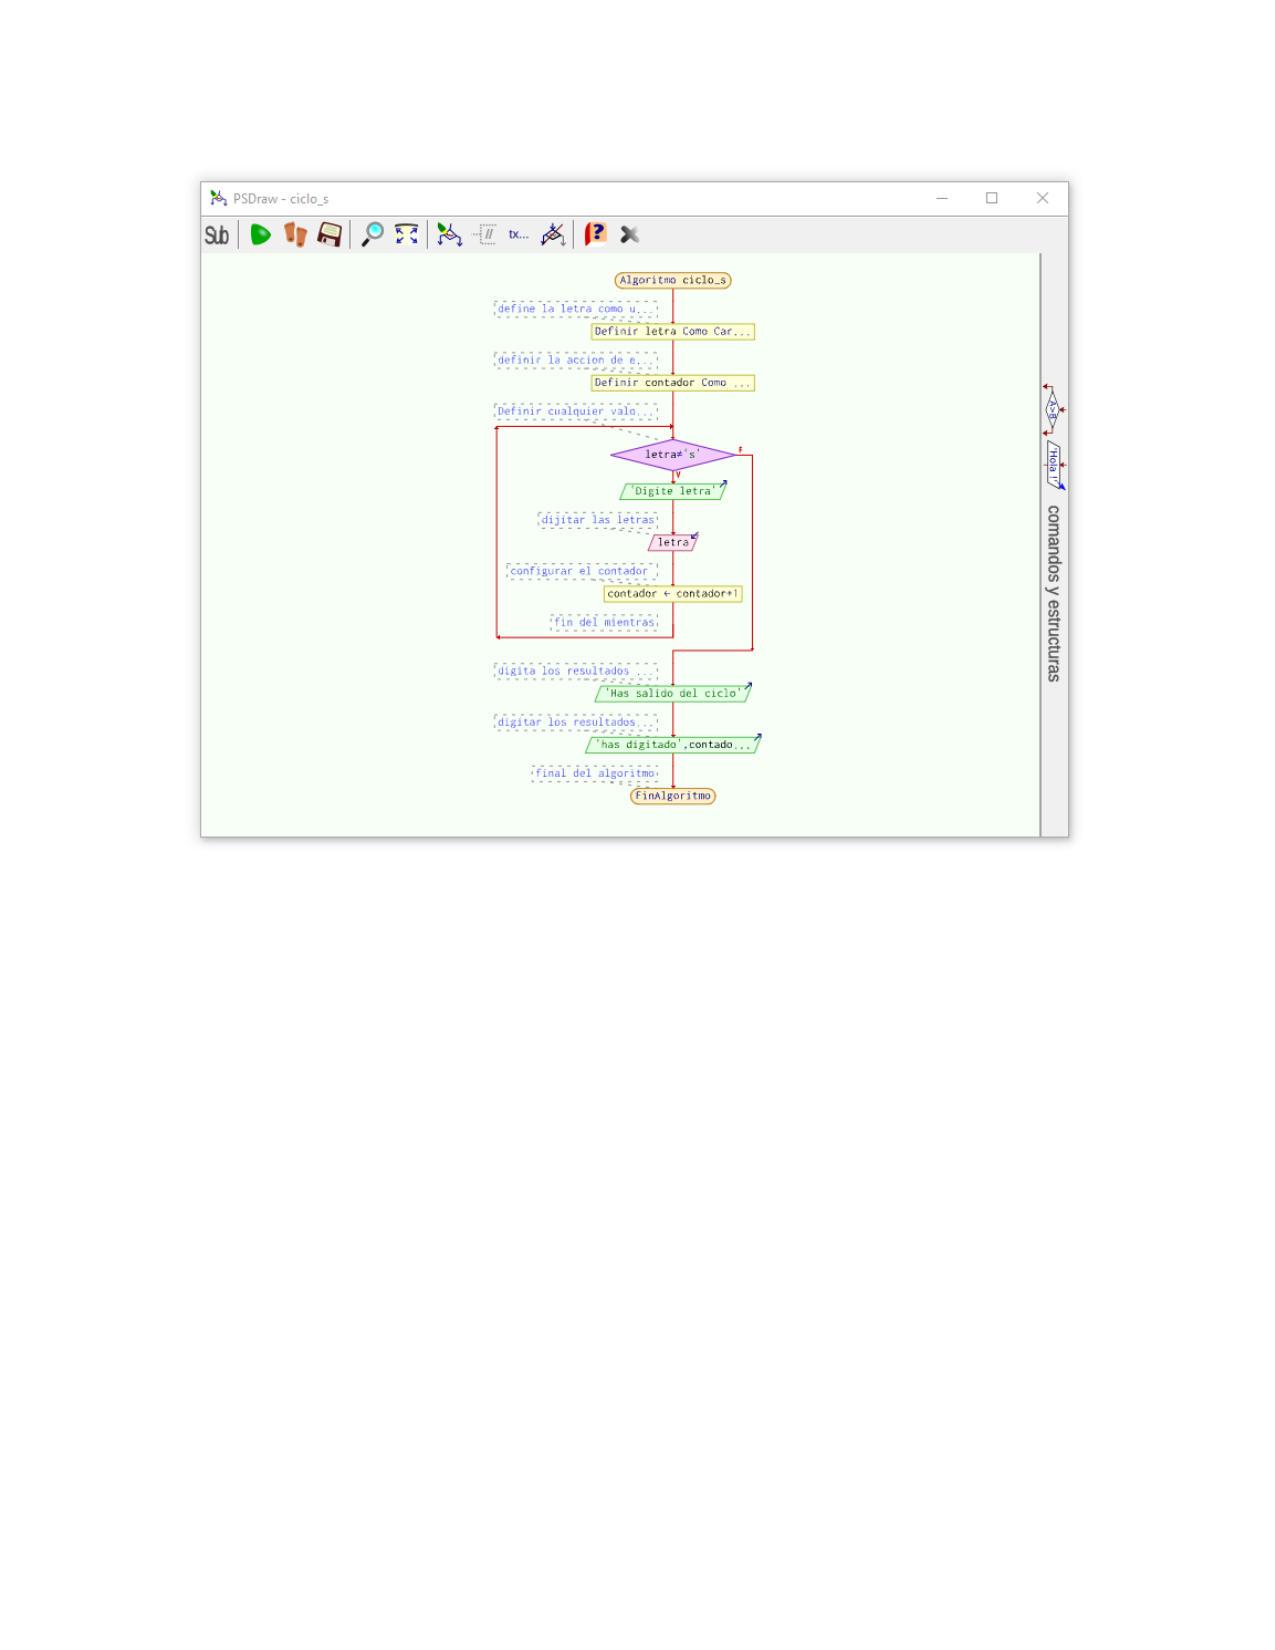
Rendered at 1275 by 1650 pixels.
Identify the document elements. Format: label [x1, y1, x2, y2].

picture [177, 147, 1098, 851]
